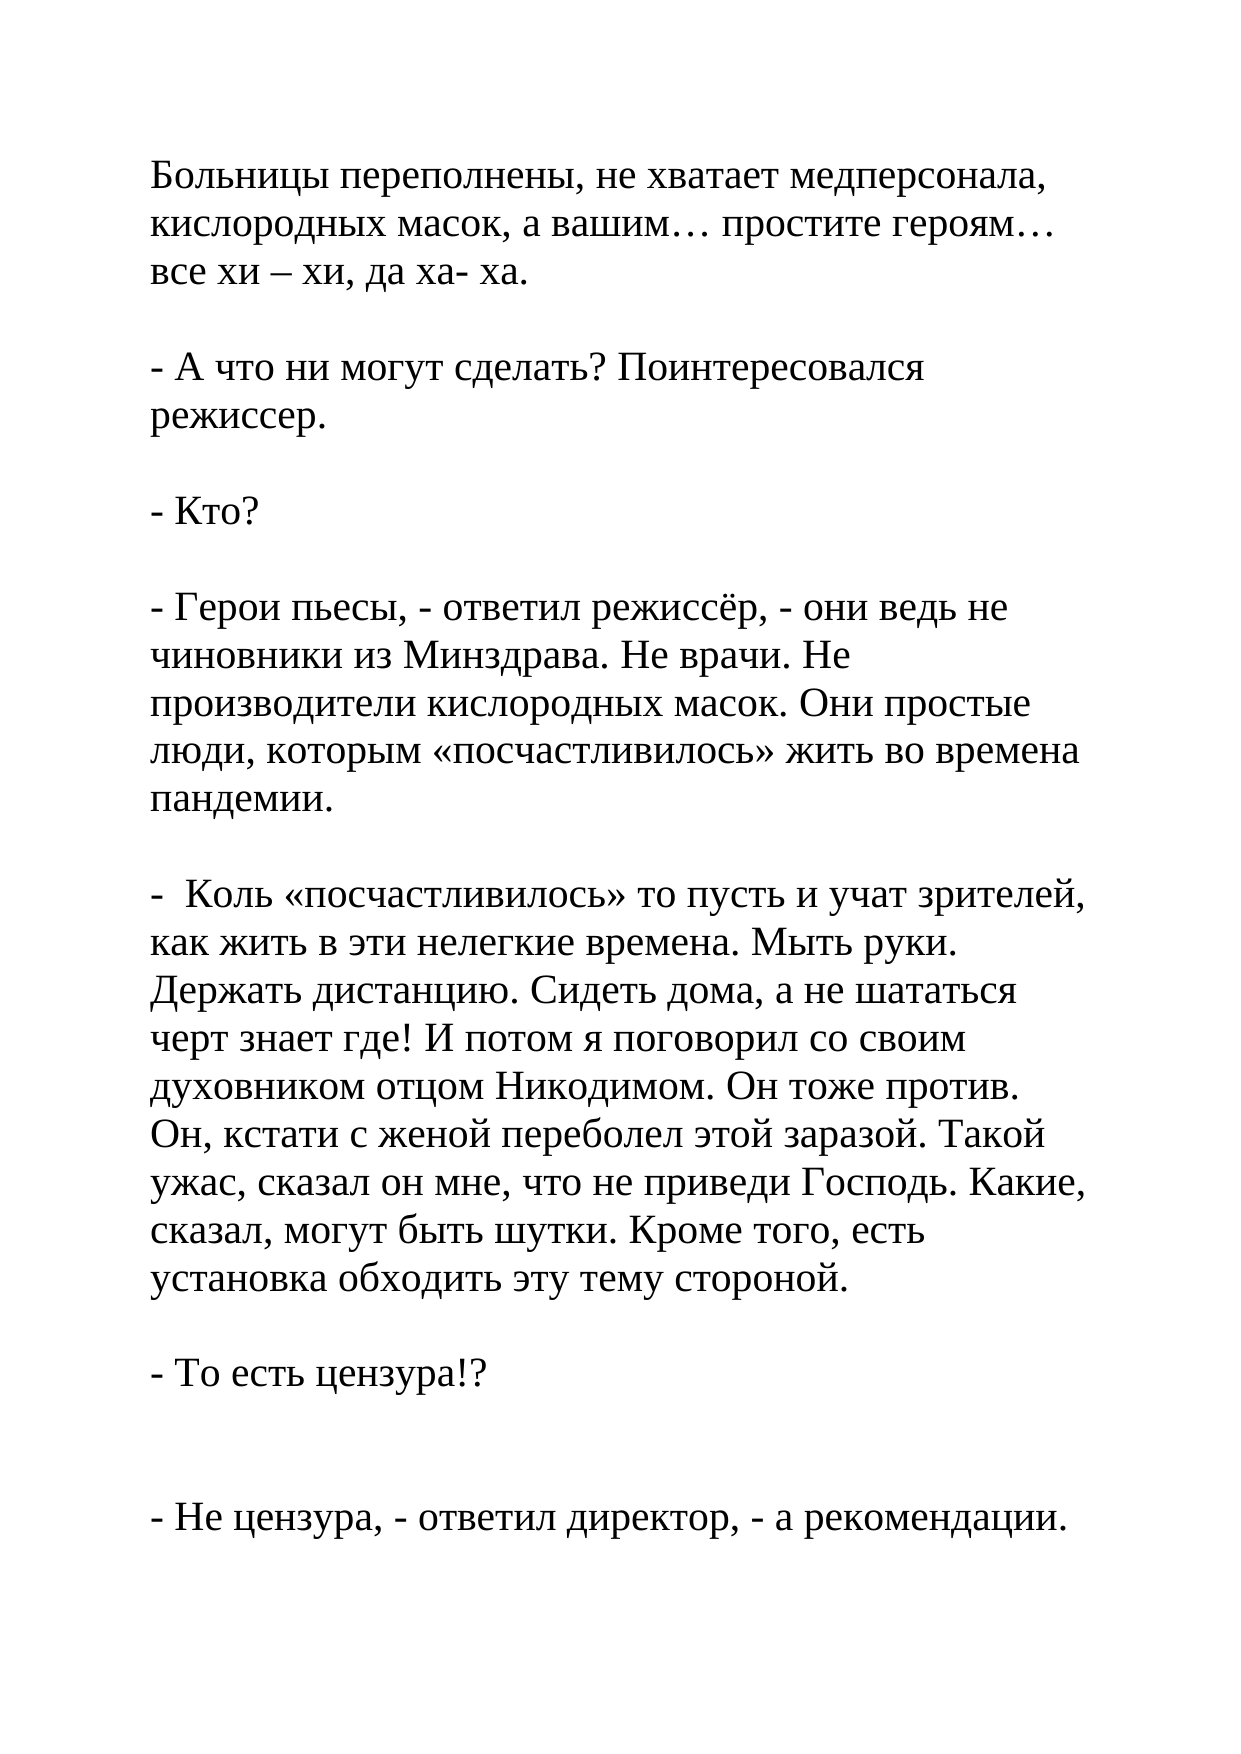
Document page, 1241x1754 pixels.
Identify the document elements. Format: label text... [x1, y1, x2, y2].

text - Герои пьесы, - ответил режиссёр, - они ведь не чиновники из Минздрава. Не врачи. Не производители кислородных масок. Они простые люди, которым «посчастливилось» жить во времена пандемии. [150, 581, 1090, 821]
text - А что ни могут сделать? Поинтересовался режиссер. [150, 342, 1090, 437]
text - Коль «посчастливилось» то пусть и учат зрителей, как жить в эти нелегкие времена. Мыть руки. Держать дистанцию. Сидеть дома, а не шататься черт знает где! И потом я поговорил со своим духовником отцом Никодимом. Он тоже против. Он, кстати с женой переболел этой заразой. Такой ужас, сказал он мне, что не приведи Господь. Какие, сказал, могут быть шутки. Кроме того, есть установка обходить эту тему стороной. [150, 869, 1090, 1300]
text - Кто? [150, 485, 1090, 533]
text - Не цензура, - ответил директор, - а рекомендации. [150, 1492, 1090, 1539]
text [150, 150, 1090, 294]
text - То есть цензура!? [150, 1348, 1090, 1396]
